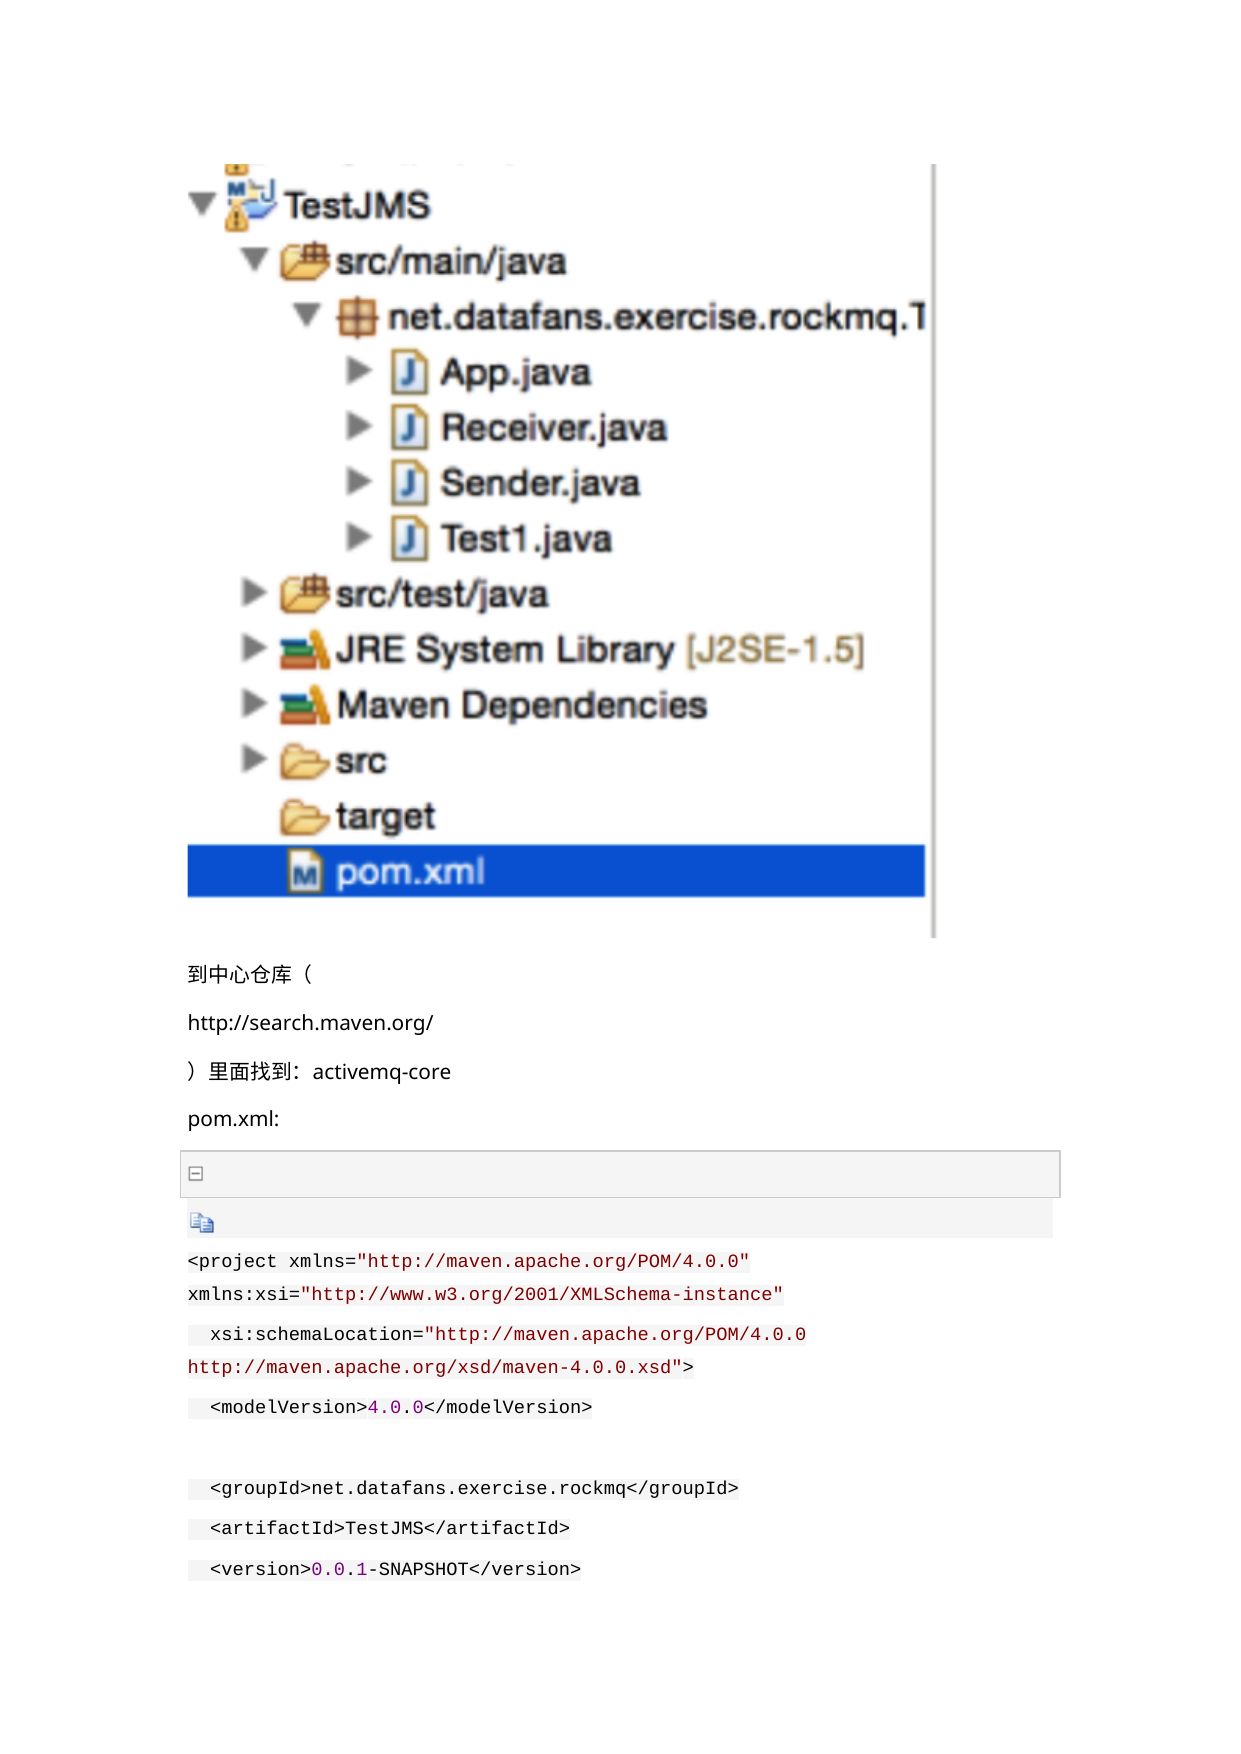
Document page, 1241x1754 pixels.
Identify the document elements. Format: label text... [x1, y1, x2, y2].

text ）里面找到：activemq-core [187, 1054, 1053, 1086]
text <version>0.0.1-SNAPSHOT</version> [187, 1554, 1053, 1586]
text 到中心仓库（ [187, 958, 1053, 990]
picture [187, 1206, 219, 1238]
picture [187, 164, 938, 940]
text <artifactId>TestJMS</artifactId> [187, 1513, 1053, 1546]
text <modelVersion>4.0.0</modelVersion> [187, 1392, 1053, 1425]
text http://search.maven.org/ [187, 1006, 1053, 1038]
text <project xmlns="http://maven.apache.org/POM/4.0.0" xmlns:xsi="http://www.w3.org/2001/XMLSchema-instance" [187, 1246, 1053, 1311]
text <groupId>net.datafans.exercise.rockmq</groupId> [187, 1473, 1053, 1506]
picture [187, 1160, 205, 1186]
text xsi:schemaLocation="http://maven.apache.org/POM/4.0.0 http://maven.apache.org/xsd/maven-4.0.0.xsd"> [187, 1319, 1053, 1384]
text pom.xml: [187, 1102, 1053, 1134]
